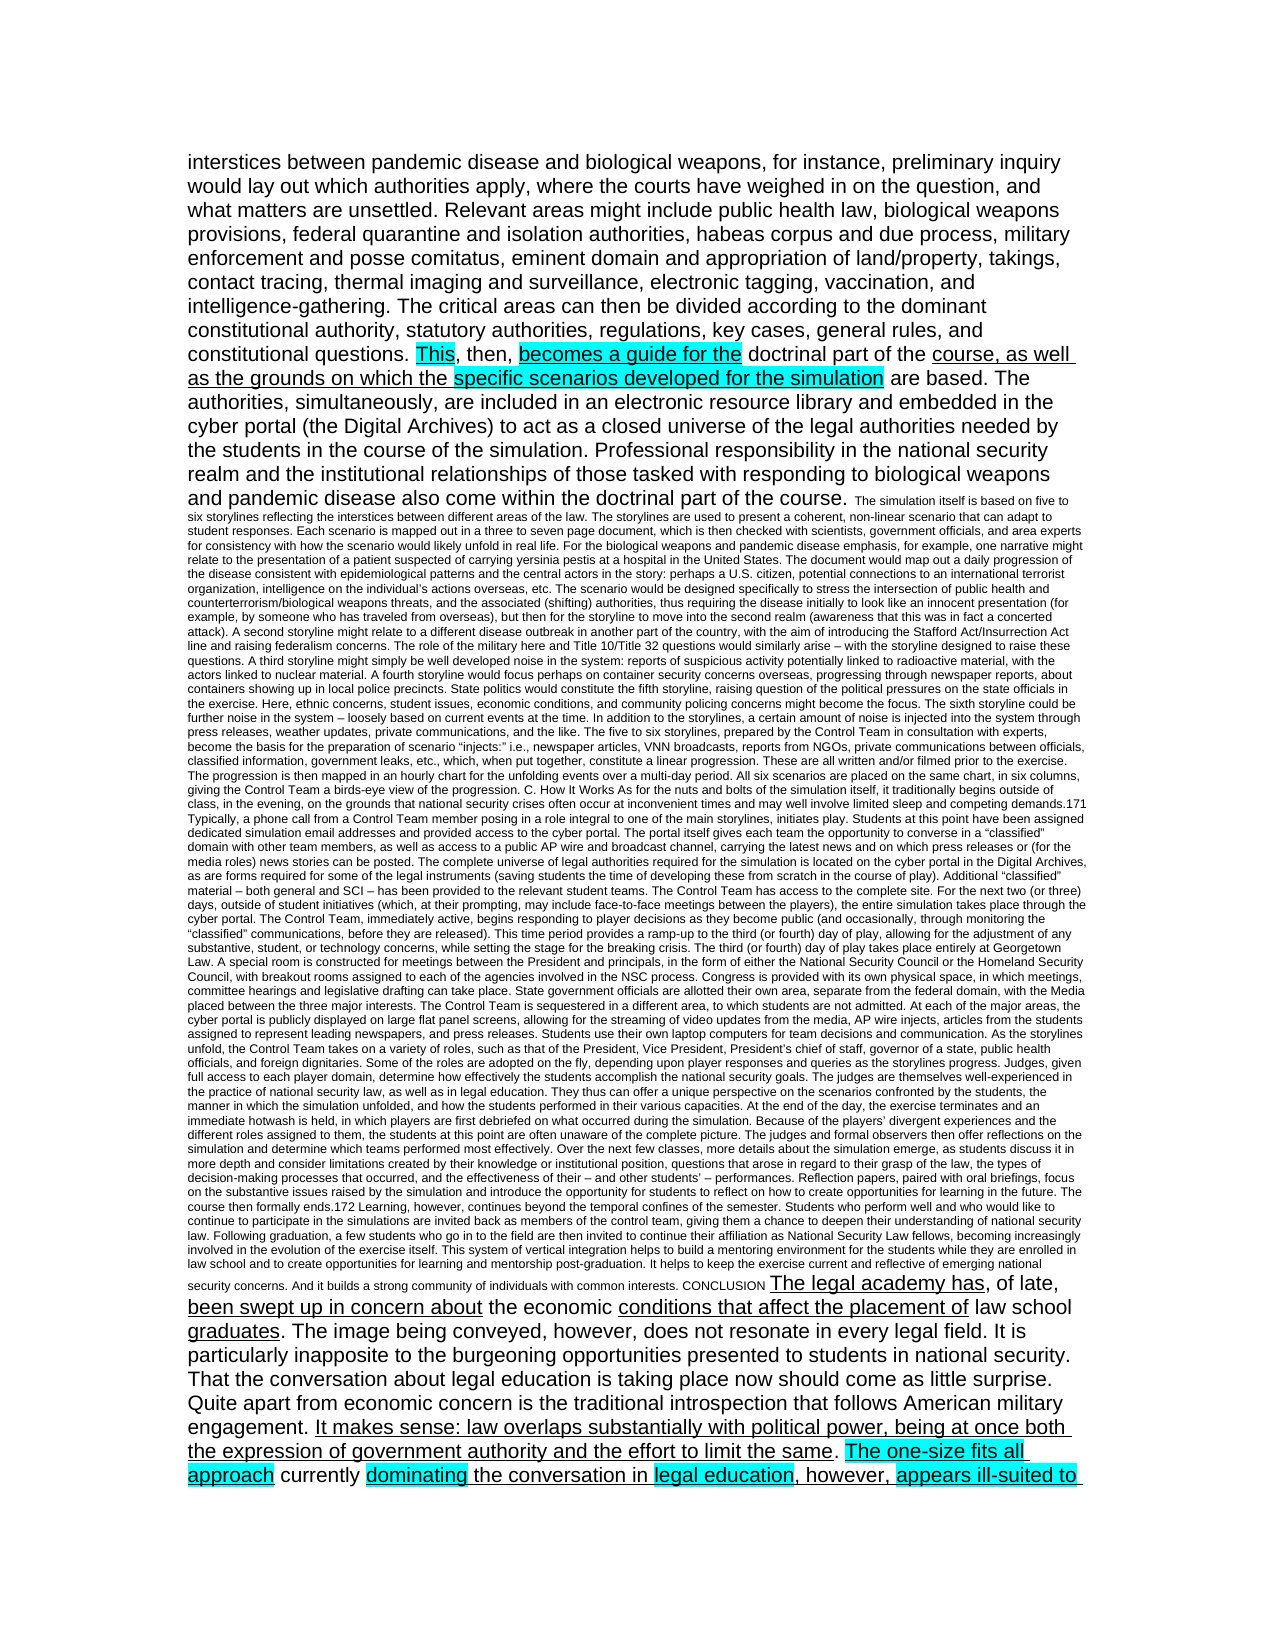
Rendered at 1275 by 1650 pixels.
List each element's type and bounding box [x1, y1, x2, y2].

text [187, 150, 1087, 1487]
